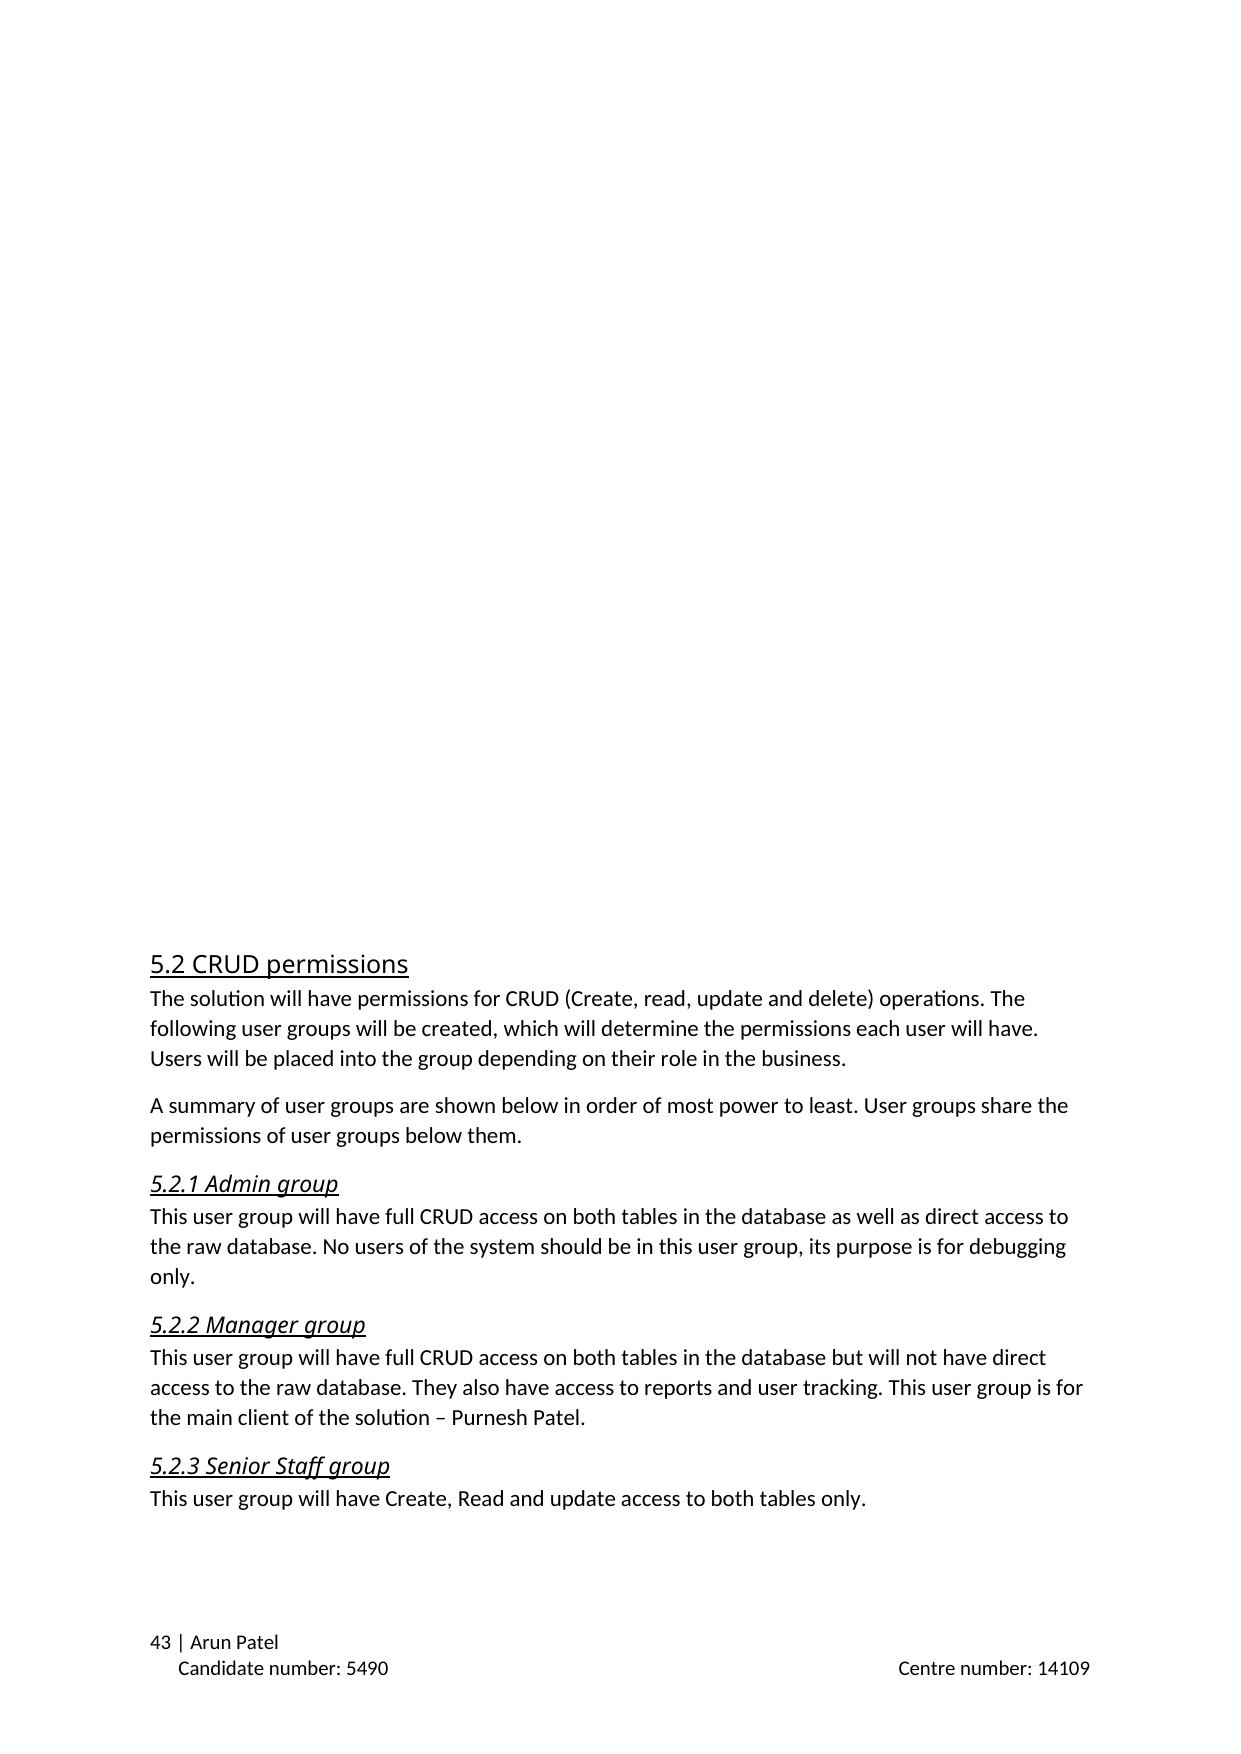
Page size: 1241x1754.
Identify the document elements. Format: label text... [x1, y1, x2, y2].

text This user group will have full CRUD access on both tables in the database as well as direct access to the raw database. No users of the system should be in this user group, its purpose is for debugging only. [150, 1202, 1090, 1290]
text This user group will have full CRUD access on both tables in the database but will not have direct access to the raw database. They also have access to reports and user tracking. This user group is for the main client of the solution – Purnesh Patel. [150, 1343, 1090, 1431]
text This user group will have Create, Read and update access to both tables only. [150, 1484, 1090, 1512]
subtitle 5.2.2 Manager group [150, 1309, 1090, 1340]
subtitle 5.2 CRUD permissions [150, 947, 1090, 981]
subtitle 5.2.1 Admin group [150, 1168, 1090, 1199]
subtitle 5.2.3 Senior Staff group [150, 1450, 1090, 1481]
text A summary of user groups are shown below in order of most power to least. User groups share the permissions of user groups below them. [150, 1091, 1090, 1149]
text The solution will have permissions for CRUD (Create, read, update and delete) operations. The following user groups will be created, which will determine the permissions each user will have. Users will be placed into the group depending on their role in the business. [150, 984, 1090, 1072]
